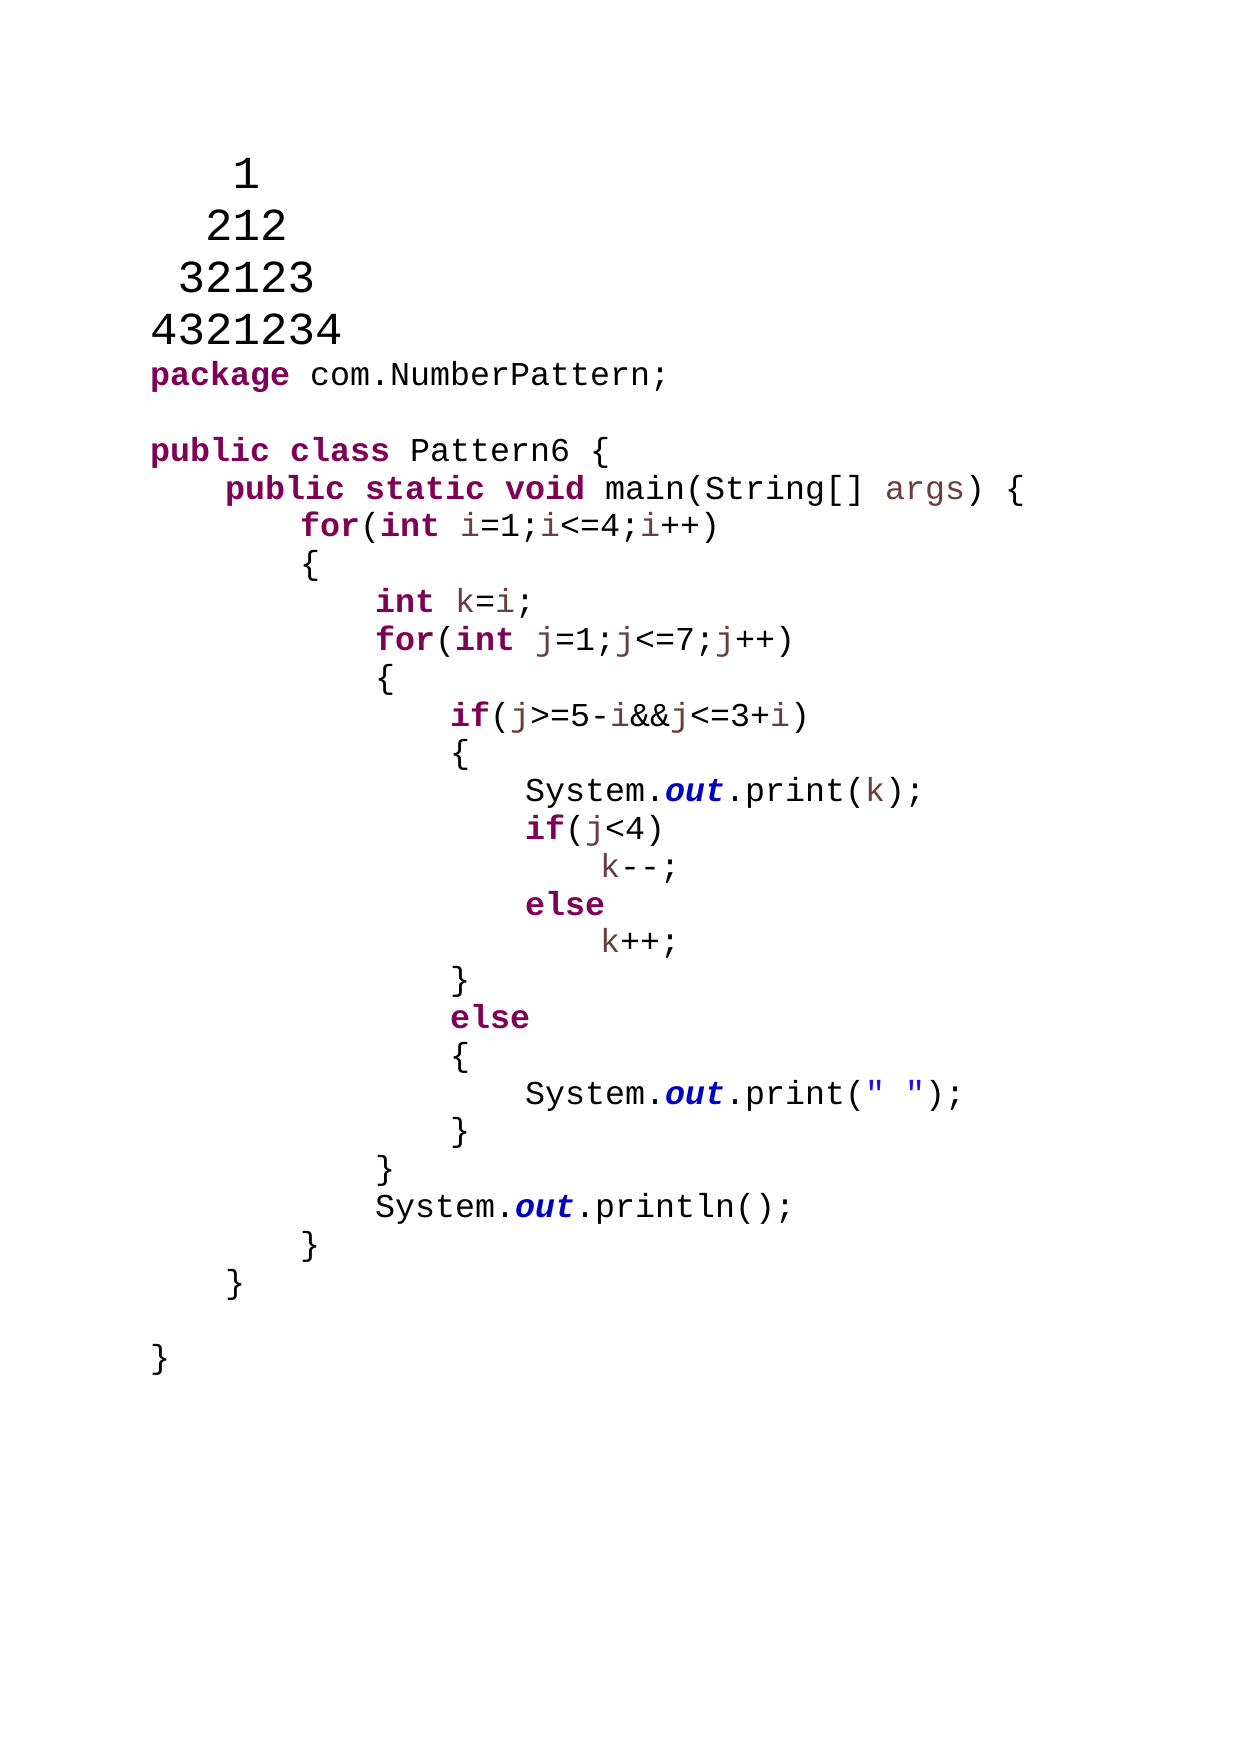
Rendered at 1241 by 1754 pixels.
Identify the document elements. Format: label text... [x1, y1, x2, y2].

text for(int j=1;j<=7;j++) [150, 623, 1090, 660]
text { [150, 1038, 1090, 1076]
text } [150, 1228, 1090, 1265]
text } [150, 963, 1090, 1001]
text if(j>=5-i&&j<=3+i) [150, 698, 1090, 736]
text System.out.print(k); [150, 774, 1090, 812]
text k--; [150, 849, 1090, 887]
text if(j<4) [150, 812, 1090, 849]
text { [150, 736, 1090, 774]
text { [150, 660, 1090, 698]
text int k=i; [150, 585, 1090, 623]
text for(int i=1;i<=4;i++) [150, 509, 1090, 547]
text System.out.println(); [150, 1190, 1090, 1228]
text else [150, 887, 1090, 925]
text public static void main(String[] args) { [150, 471, 1090, 509]
text 4321234 [150, 306, 1090, 358]
text else [150, 1001, 1090, 1038]
text { [150, 547, 1090, 585]
text k++; [150, 925, 1090, 963]
text 212 [150, 202, 1090, 254]
text System.out.print(" "); [150, 1076, 1090, 1114]
text } [150, 1265, 1090, 1303]
text 32123 [150, 254, 1090, 306]
text 1 [150, 150, 1090, 202]
text } [150, 1152, 1090, 1190]
text } [150, 1341, 1090, 1379]
text package com.NumberPattern; [150, 358, 1090, 396]
text } [150, 1114, 1090, 1152]
text public class Pattern6 { [150, 433, 1090, 471]
